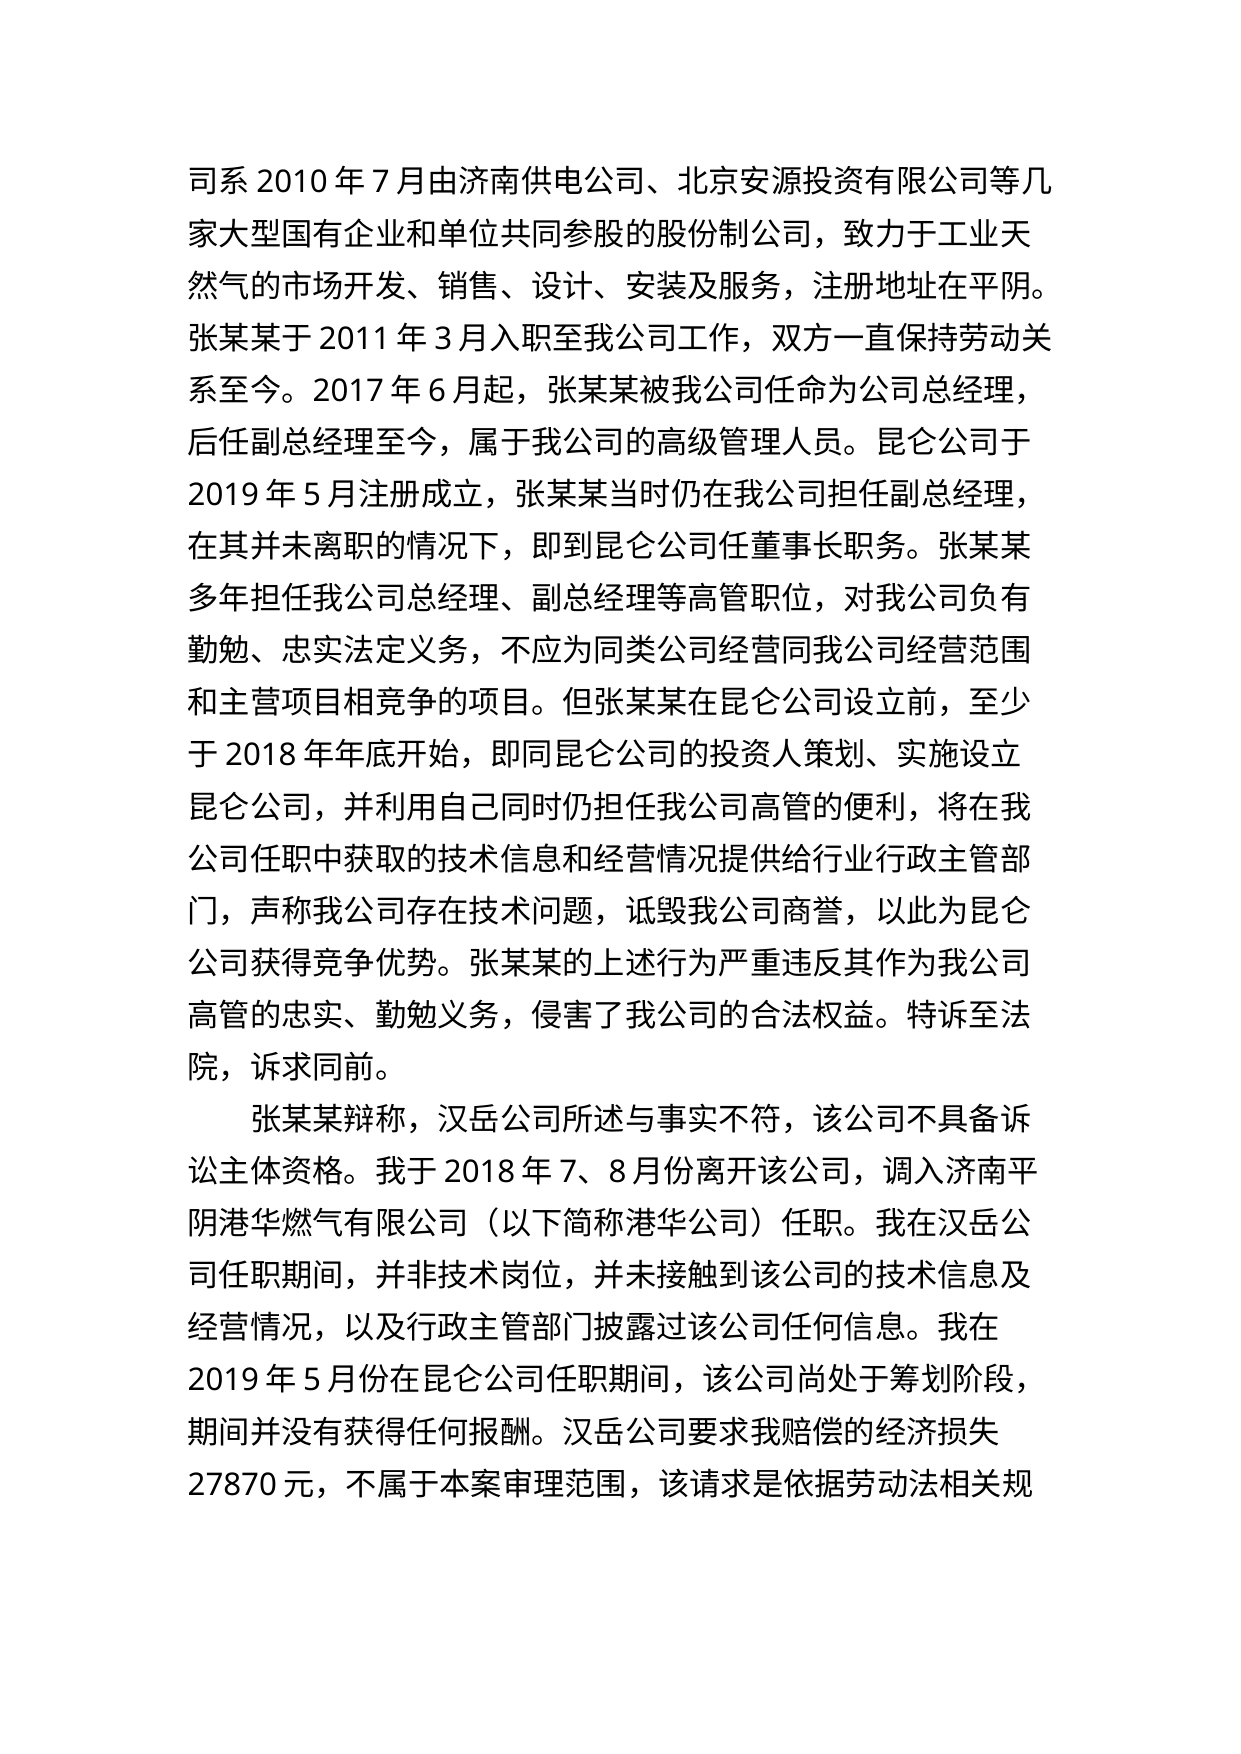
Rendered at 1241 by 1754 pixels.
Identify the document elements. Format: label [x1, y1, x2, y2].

text [187, 1087, 1053, 1504]
text [187, 150, 1053, 1087]
